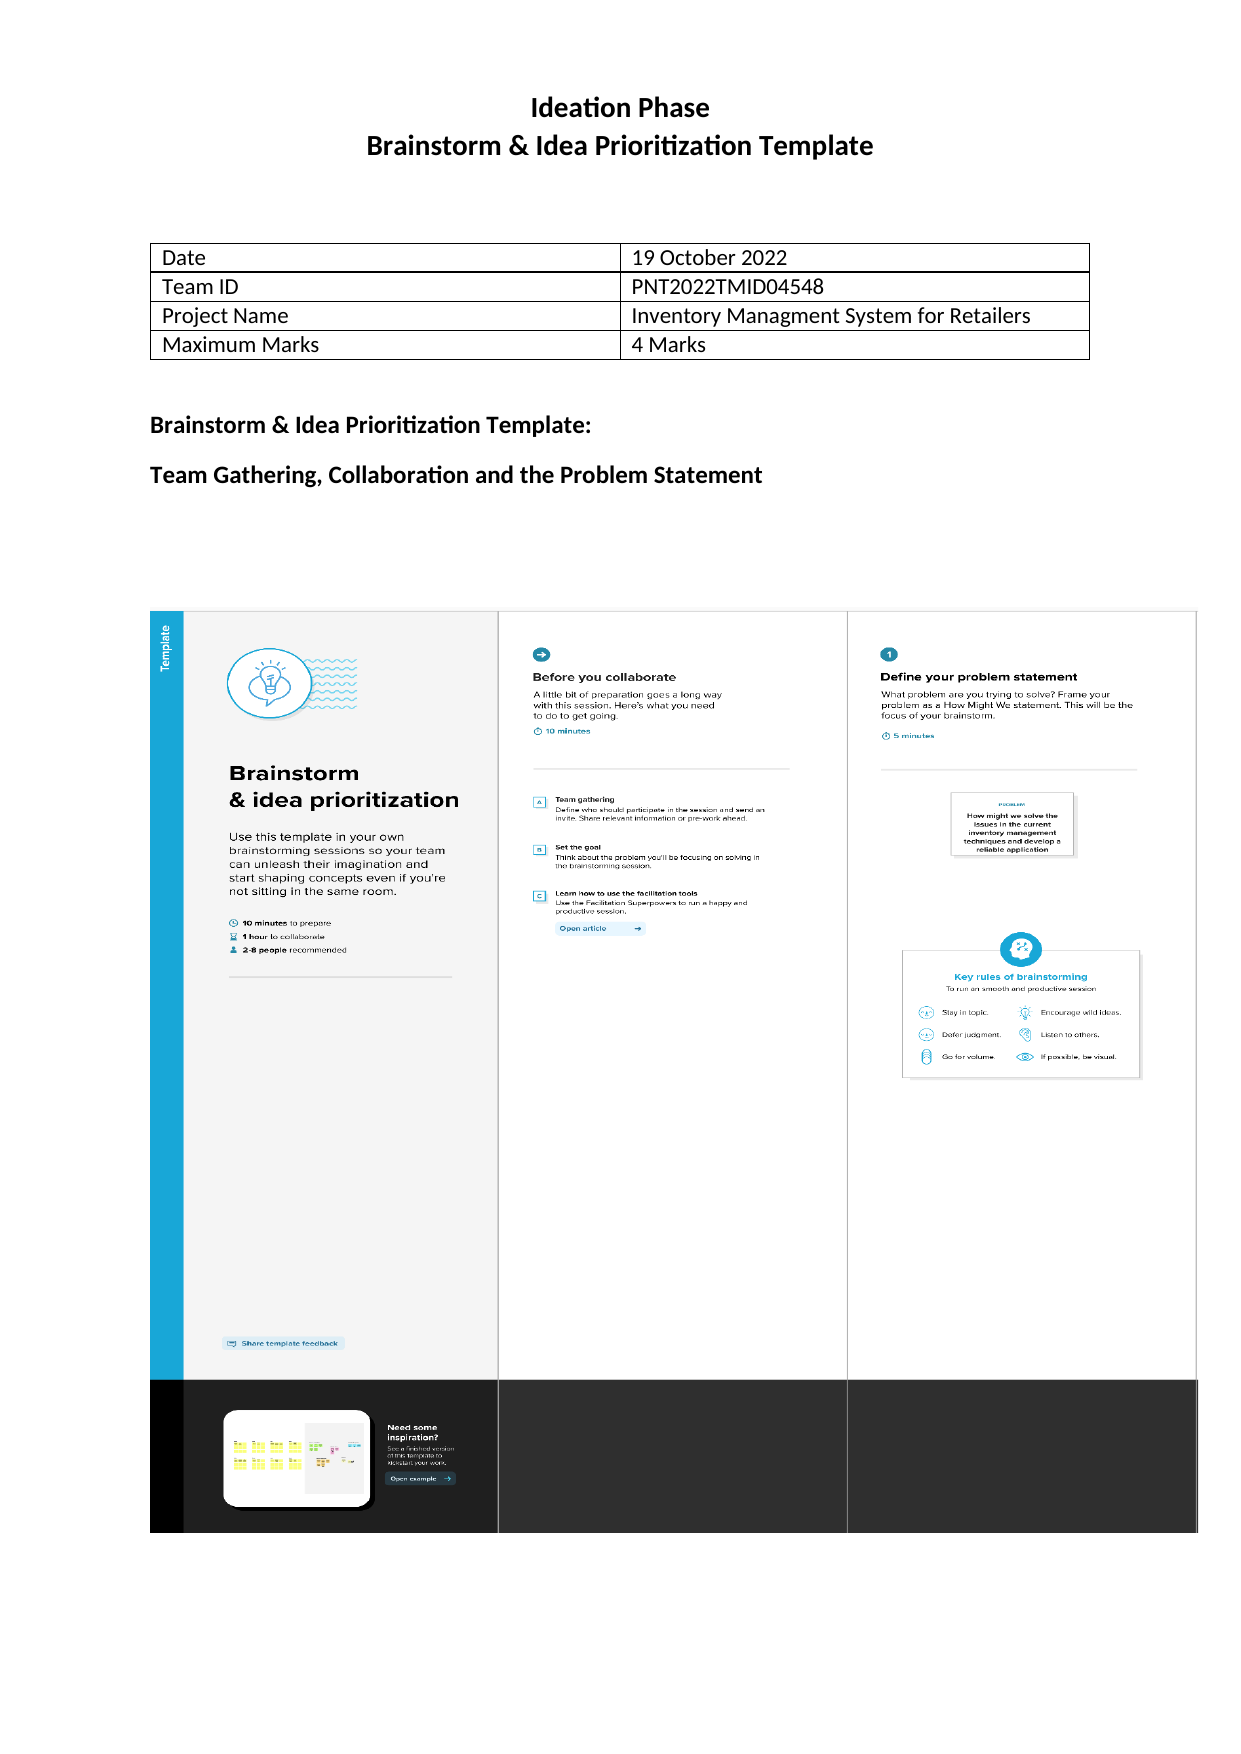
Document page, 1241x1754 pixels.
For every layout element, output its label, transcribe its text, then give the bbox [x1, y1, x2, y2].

table_cell Team ID [151, 273, 620, 301]
table_cell 4 Marks [621, 331, 1089, 359]
text Ideation Phase [150, 89, 1090, 124]
text Team Gathering, Collaboration and the Problem Statement [150, 459, 1090, 489]
text Brainstorm & Idea Prioritization Template: [150, 409, 1090, 440]
table_cell PNT2022TMID04548 [621, 273, 1089, 301]
table_header 19 October 2022 [621, 244, 1089, 271]
picture [150, 607, 1199, 1533]
table_header Date [151, 244, 620, 271]
table_cell Inventory Managment System for Retailers [621, 302, 1089, 329]
table_cell Project Name [151, 302, 620, 329]
text Brainstorm & Idea Prioritization Template [150, 127, 1090, 163]
table_cell Maximum Marks [151, 331, 620, 359]
